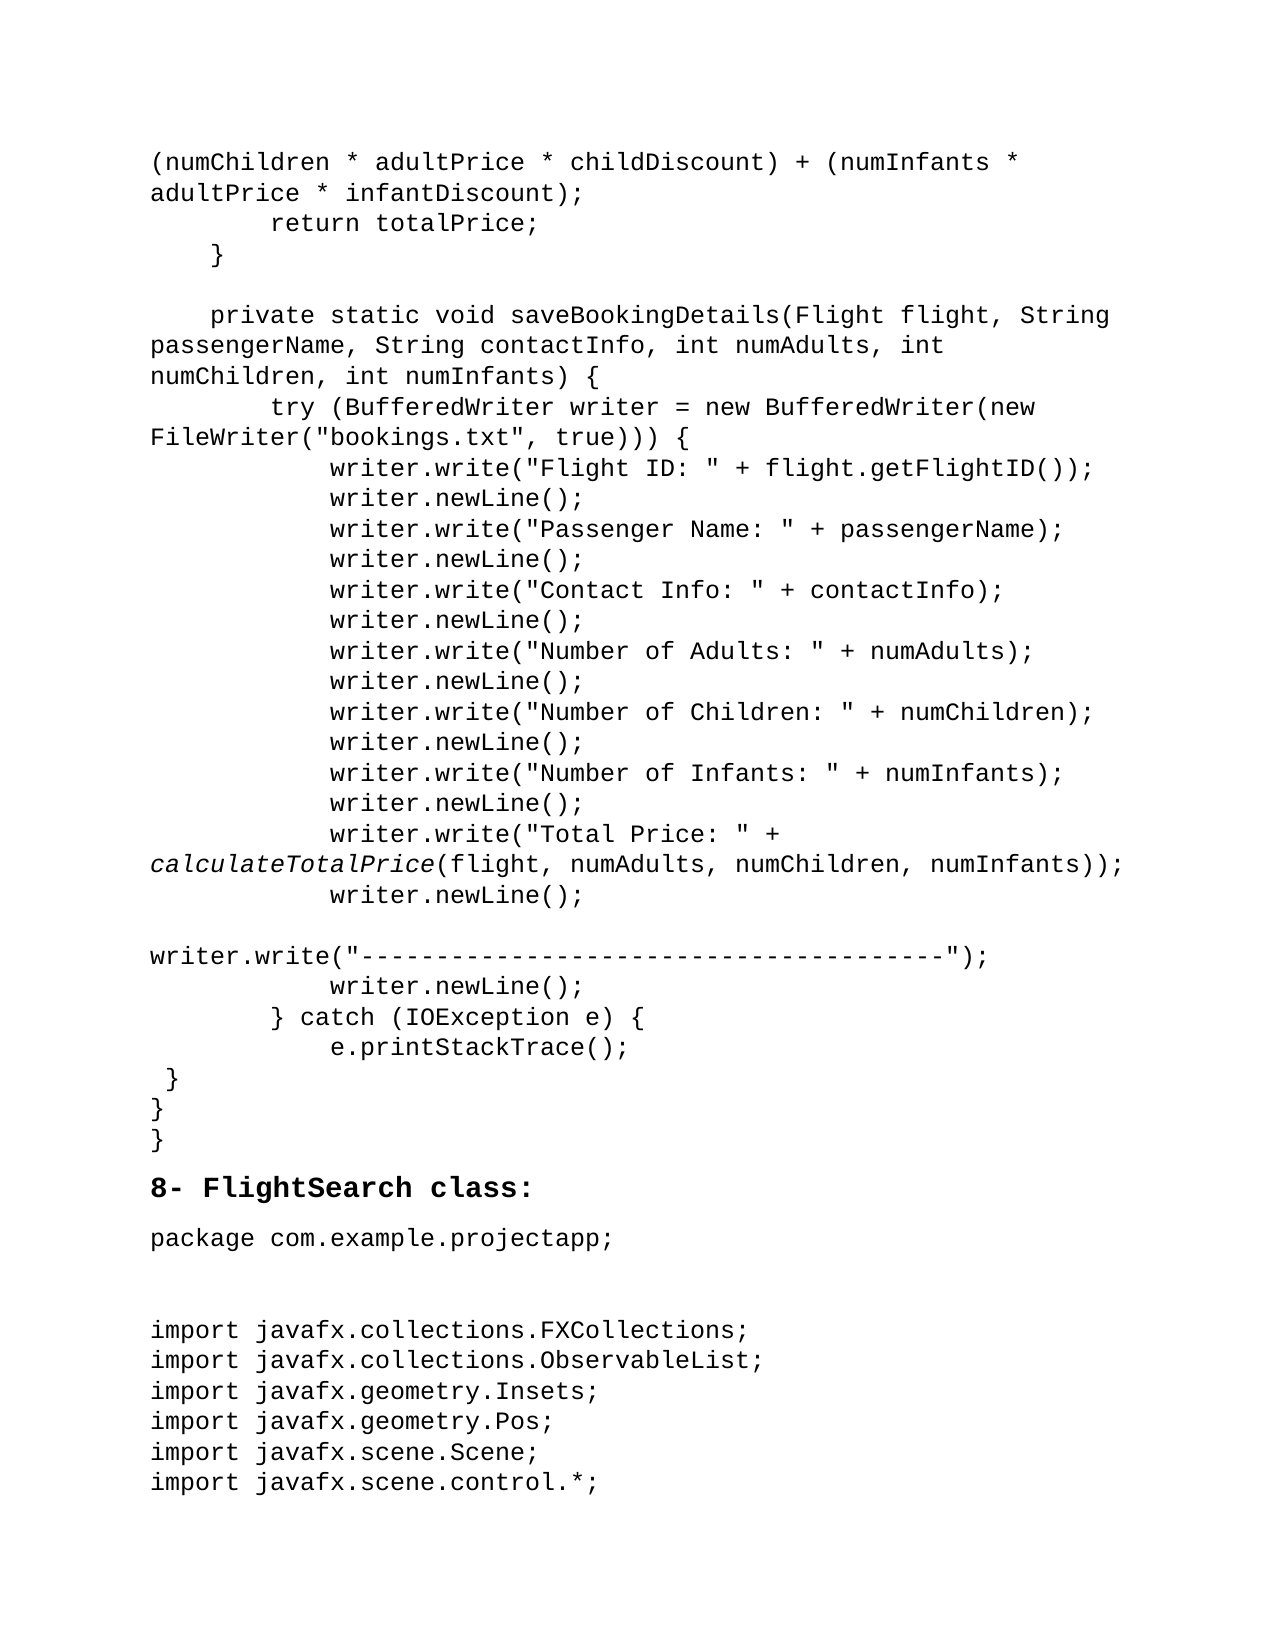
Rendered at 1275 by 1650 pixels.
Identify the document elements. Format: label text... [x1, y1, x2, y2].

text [150, 150, 1125, 1155]
text 8- FlightSearch class: [150, 1173, 1125, 1207]
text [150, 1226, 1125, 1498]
